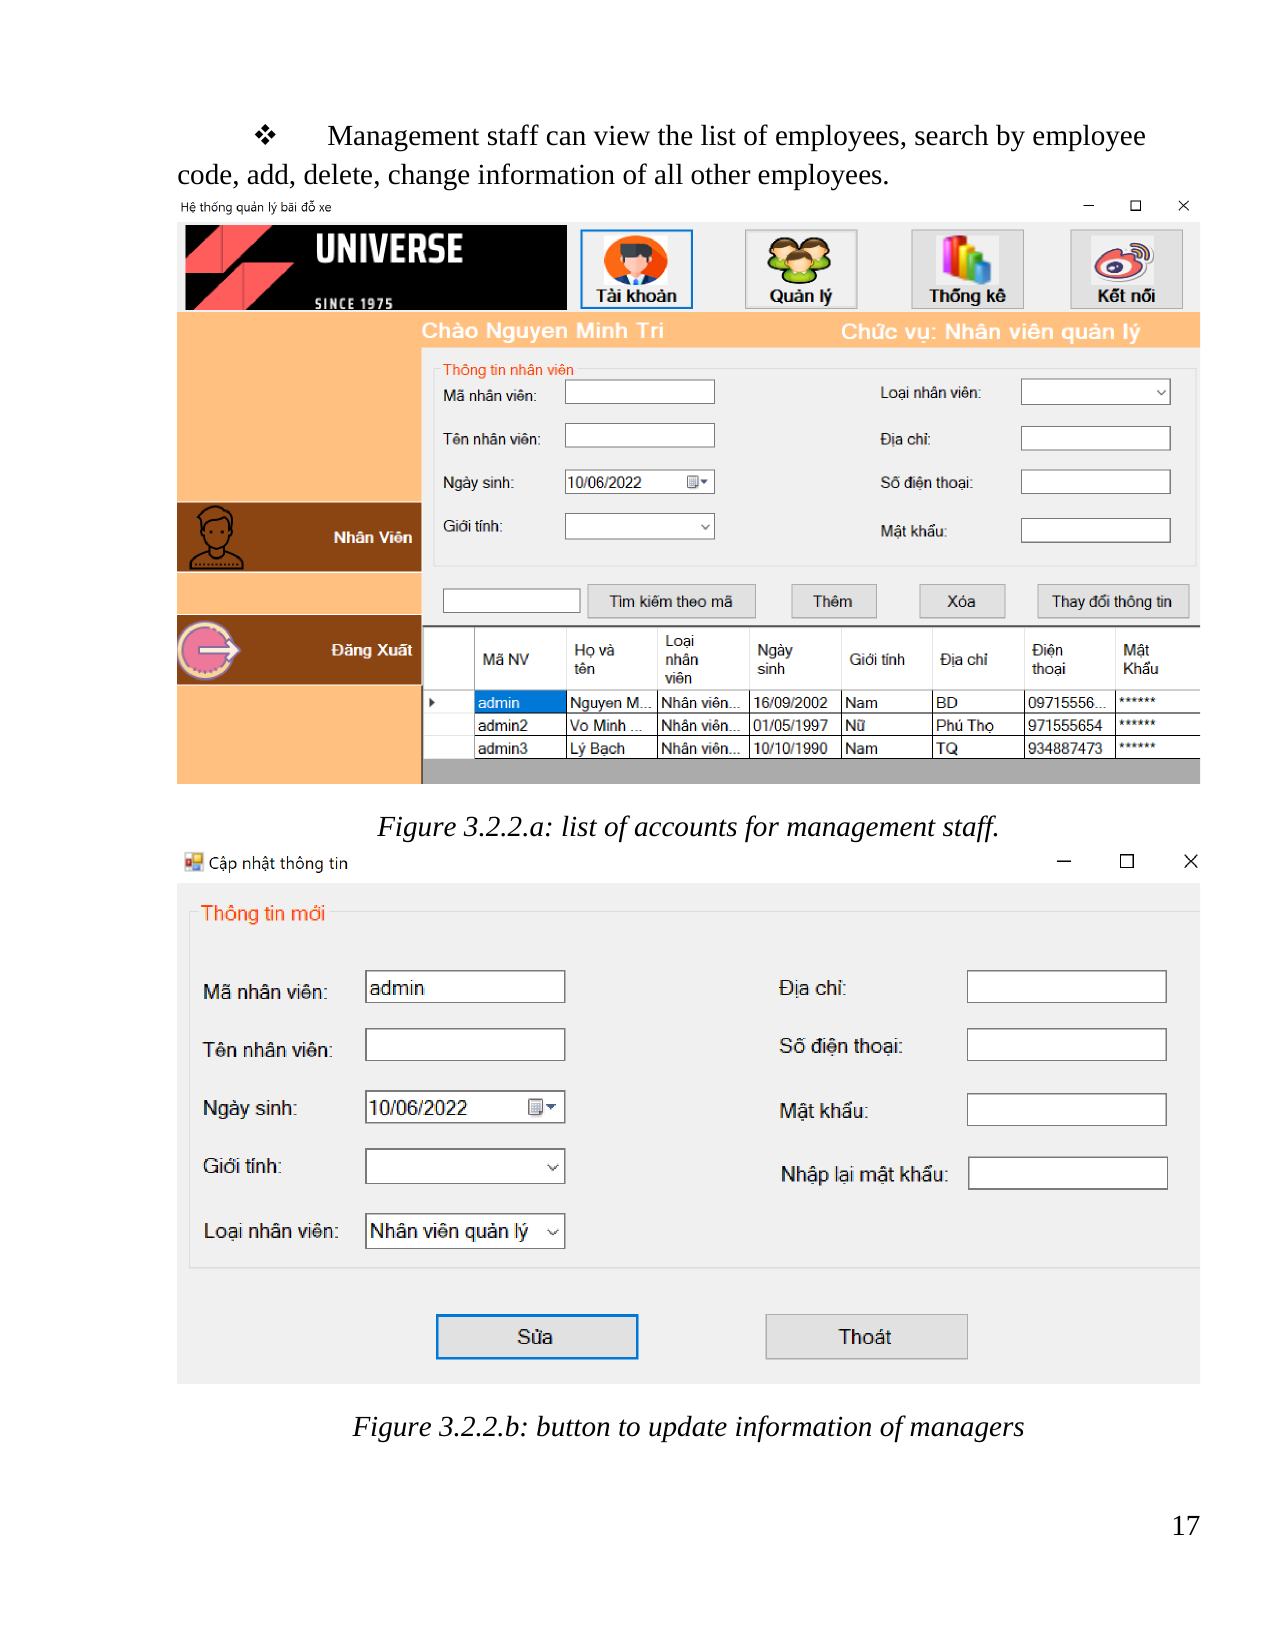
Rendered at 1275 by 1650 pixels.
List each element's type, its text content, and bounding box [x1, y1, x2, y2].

list Management staff can view the list of employees, search by employee code, add, delete, change information of all other employees. [177, 118, 1200, 195]
text Figure 3.2.2.b: button to update information of managers [177, 1409, 1200, 1443]
picture [177, 195, 1200, 784]
text Figure 3.2.2.a: list of accounts for management staff. [177, 809, 1200, 847]
picture [177, 847, 1200, 1384]
